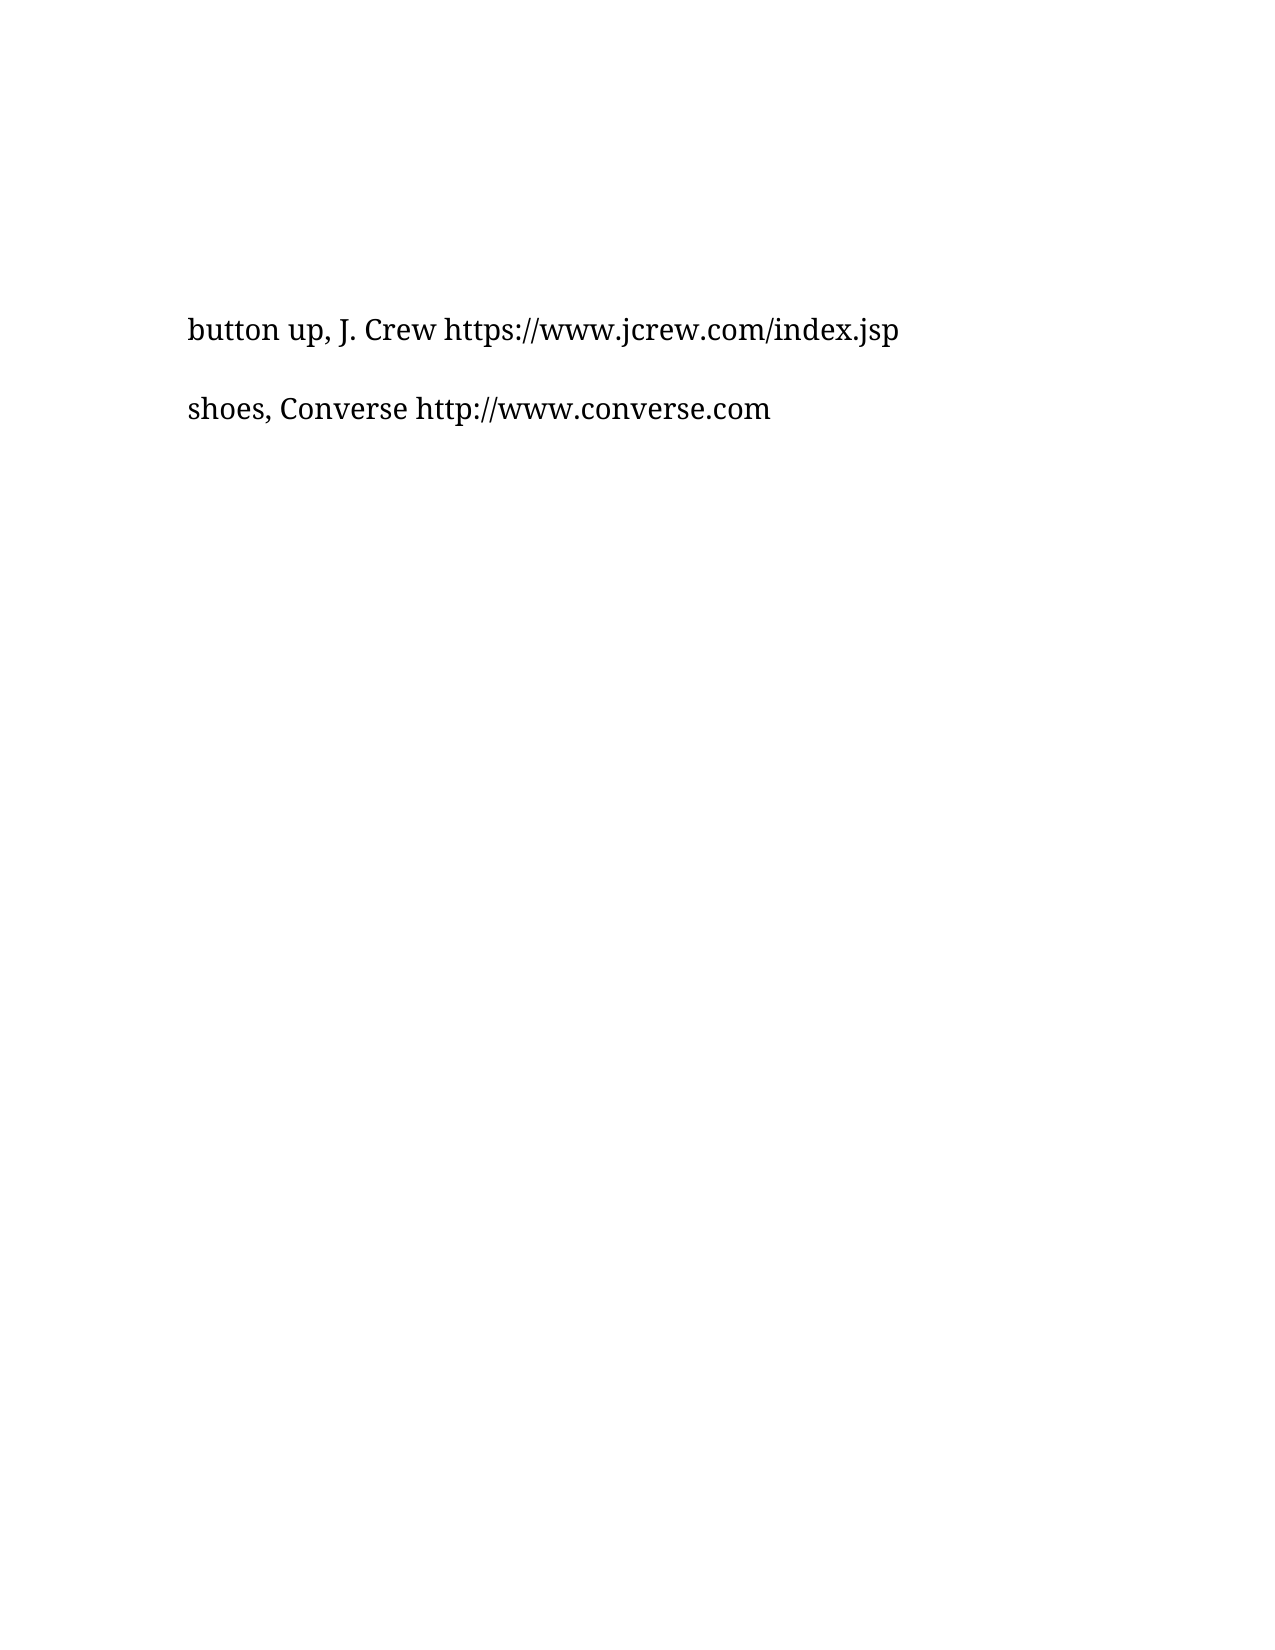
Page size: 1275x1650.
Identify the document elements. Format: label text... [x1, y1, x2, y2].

text button up, J. Crew https://www.jcrew.com/index.jsp [187, 309, 1087, 348]
text shoes, Converse http://www.converse.com [187, 388, 1087, 428]
